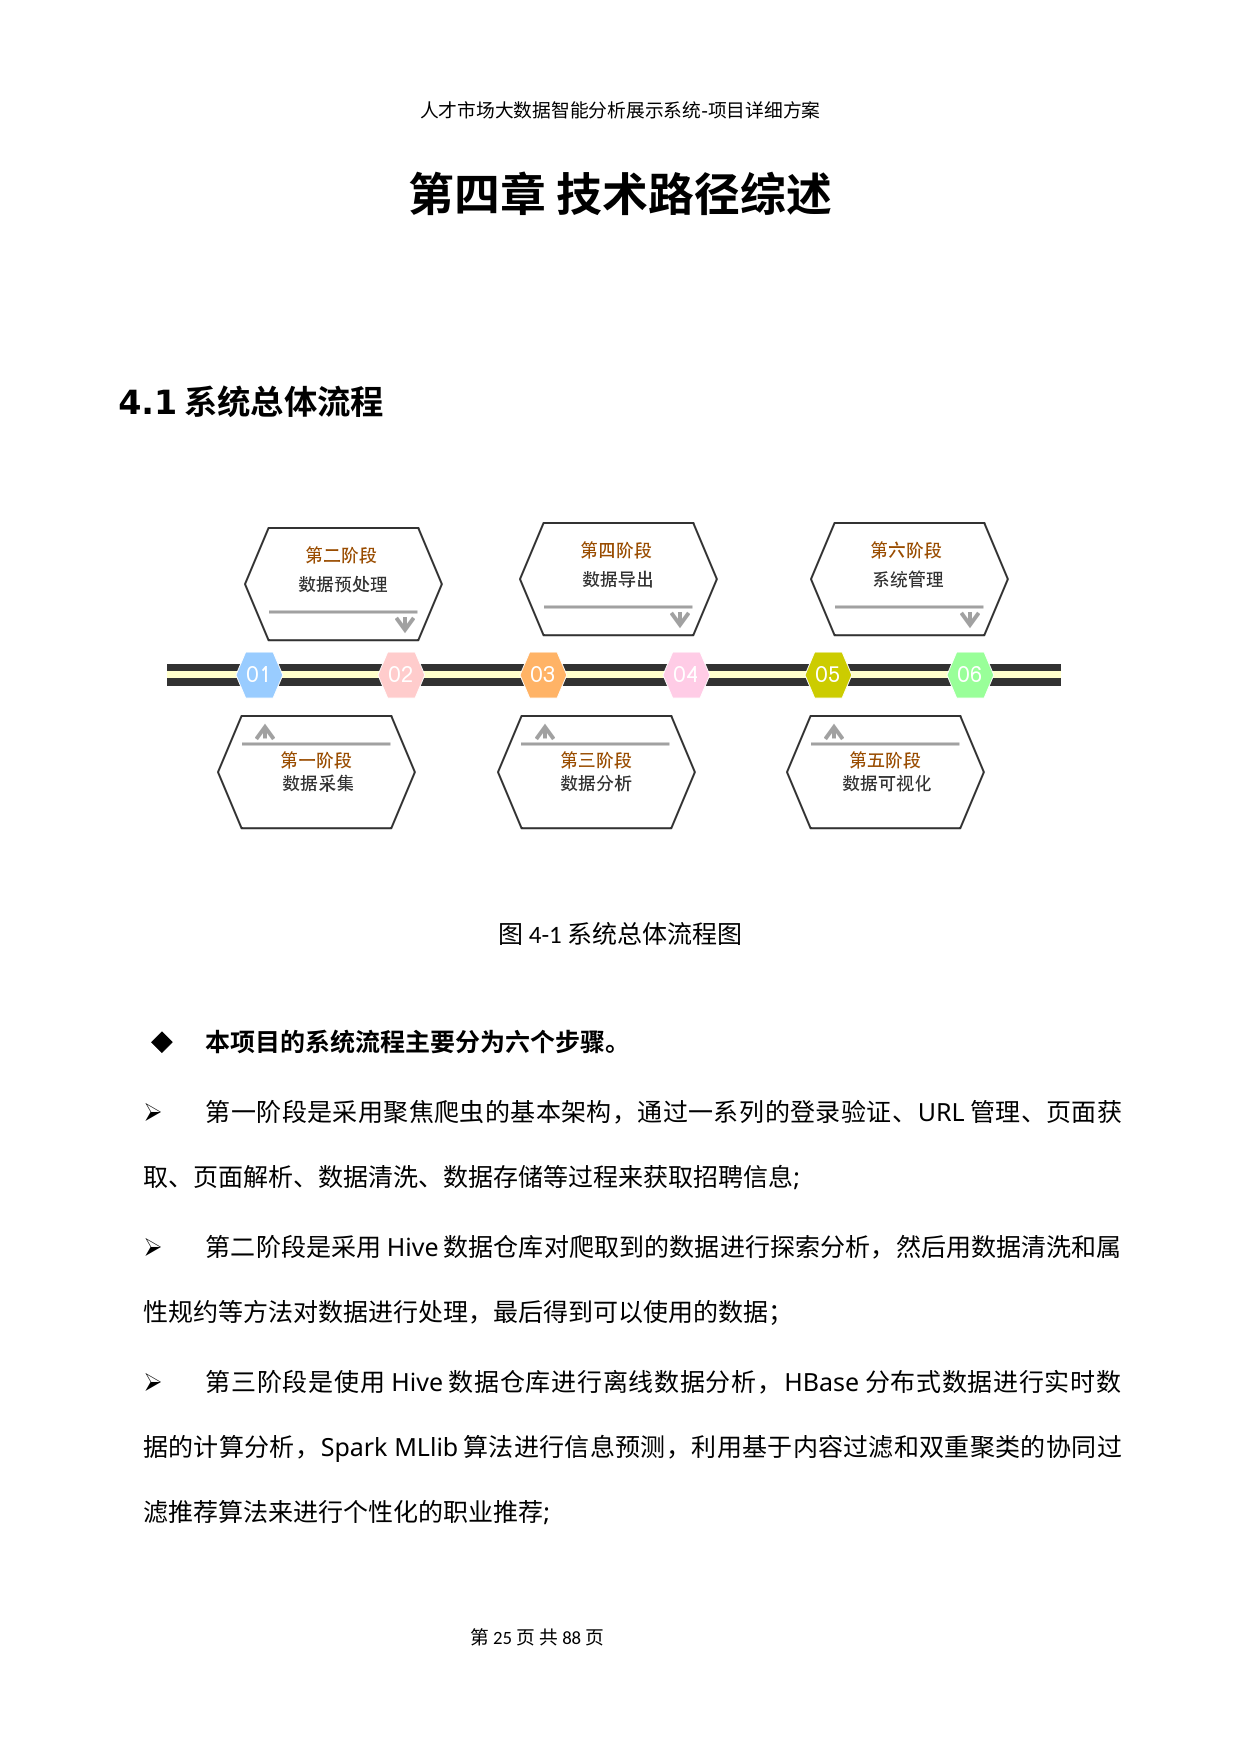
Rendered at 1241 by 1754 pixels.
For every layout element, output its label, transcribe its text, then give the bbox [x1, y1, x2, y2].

picture [119, 472, 1122, 889]
text 图 4-1 系统总体流程图 [118, 900, 1122, 965]
subtitle 4.1系统总体流程 [118, 367, 1122, 432]
list 第二阶段是采用Hive数据仓库对爬取到的数据进行探索分析，然后用数据清洗和属性规约等方法对数据进行处理，最后得到可以使用的数据； [143, 1213, 1122, 1343]
subtitle 第四章 技术路径综述 [118, 143, 1122, 240]
list 本项目的系统流程主要分为六个步骤。 [149, 1008, 1122, 1073]
list 第三阶段是使用Hive数据仓库进行离线数据分析，HBase分布式数据进行实时数据的计算分析，Spark MLlib算法进行信息预测，利用基于内容过滤和双重聚类的协同过滤推荐算法来进行个性化的职业推荐; [143, 1348, 1122, 1543]
list 第一阶段是采用聚焦爬虫的基本架构，通过一系列的登录验证、URL管理、页面获取、页面解析、数据清洗、数据存储等过程来获取招聘信息; [143, 1078, 1122, 1208]
